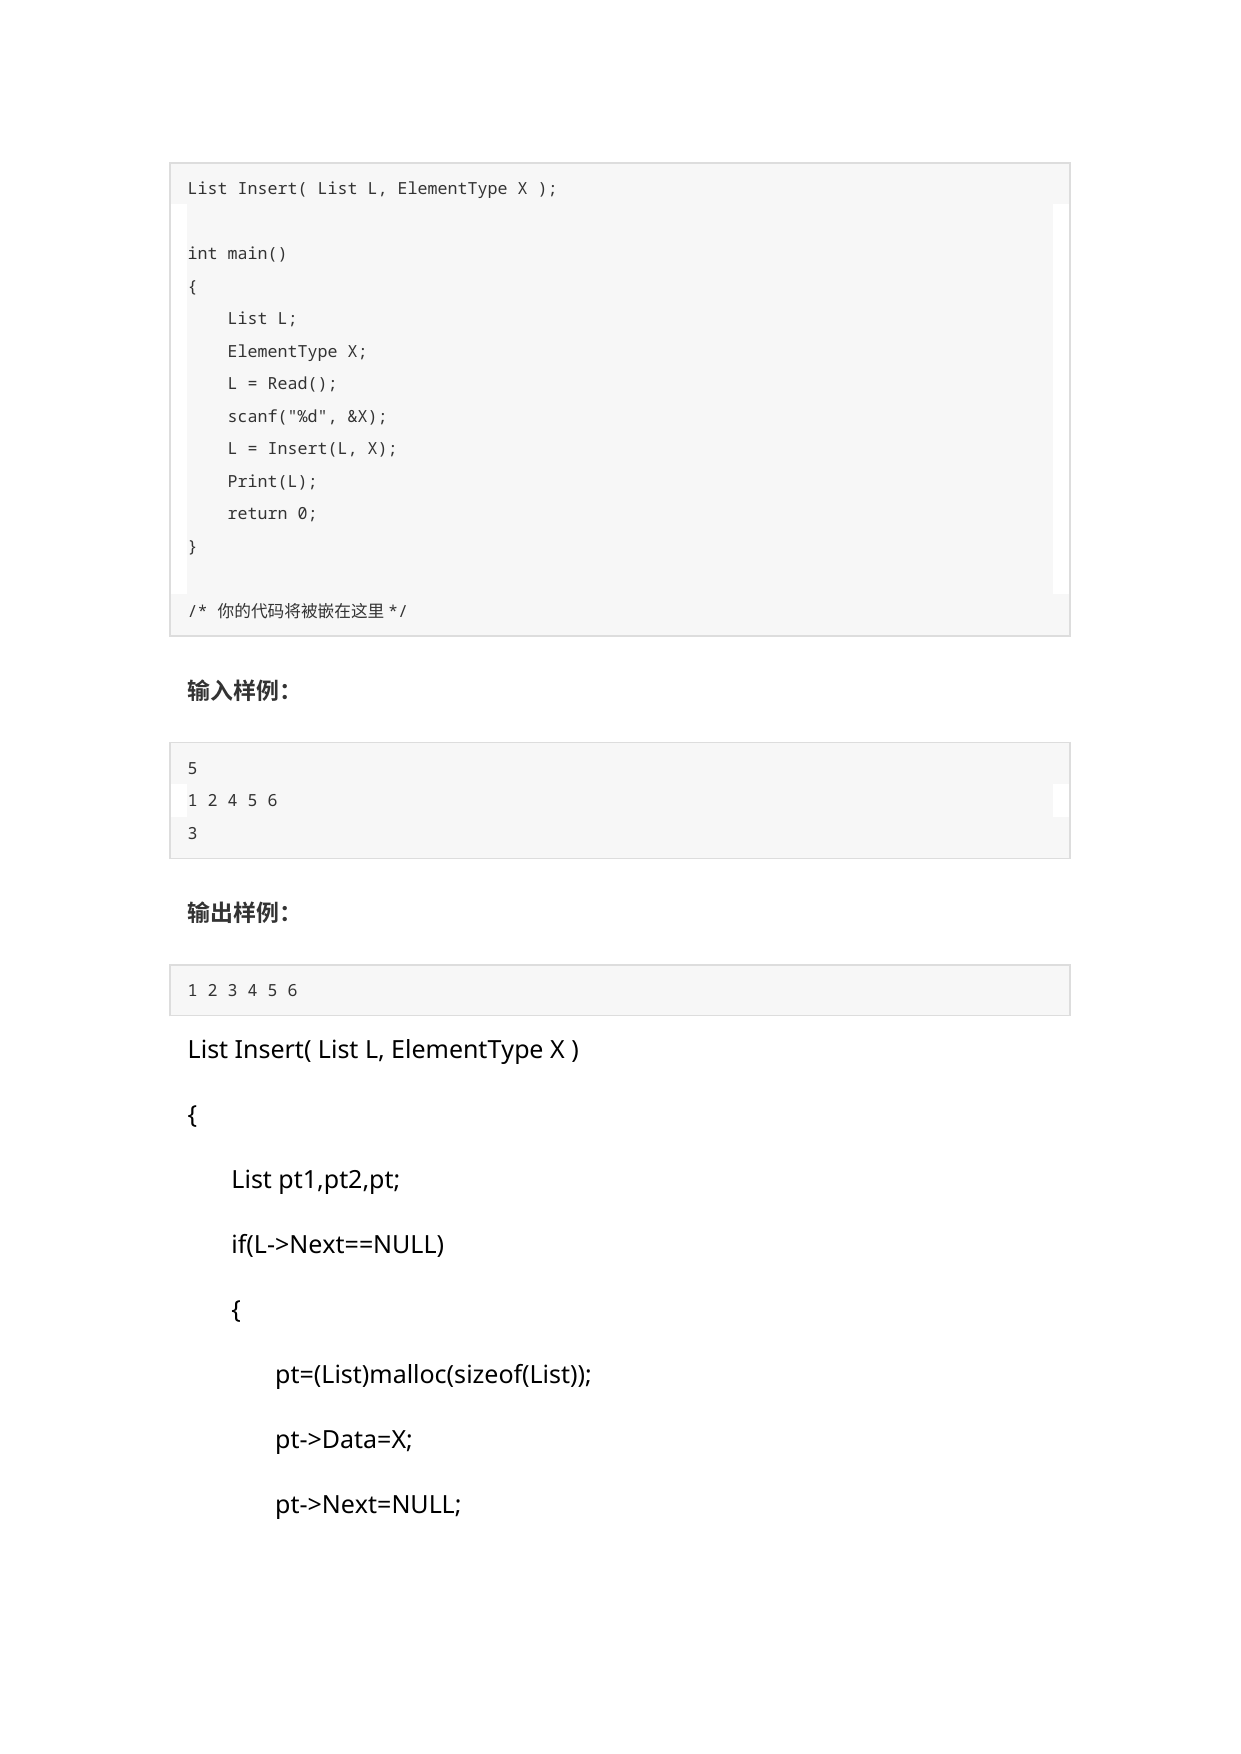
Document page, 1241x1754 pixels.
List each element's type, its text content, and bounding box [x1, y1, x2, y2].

text return 0; [187, 497, 1053, 529]
text List Insert( List L, ElementType X ) [187, 1016, 1053, 1081]
text Print(L); [187, 464, 1053, 497]
text /* 你的代码将被嵌在这里 */ [171, 584, 1069, 635]
text scanf("%d", &X); [187, 399, 1053, 432]
text 1 2 4 5 6 [187, 784, 1053, 807]
text pt->Data=X; [187, 1406, 1053, 1471]
text pt=(List)malloc(sizeof(List)); [187, 1341, 1053, 1406]
text L = Read(); [187, 367, 1053, 399]
text L = Insert(L, X); [187, 432, 1053, 464]
text 输出样例： [187, 879, 1053, 944]
text List Insert( List L, ElementType X ); [171, 164, 1069, 204]
text int main() [187, 237, 1053, 269]
text } [187, 529, 1053, 562]
text 3 [171, 807, 1069, 858]
text { [187, 269, 1053, 302]
text 1 2 3 4 5 6 [171, 966, 1069, 1015]
text { [187, 1276, 1053, 1341]
text 5 [171, 743, 1069, 784]
text ElementType X; [187, 334, 1053, 367]
text { [187, 1081, 1053, 1146]
text if(L->Next==NULL) [187, 1211, 1053, 1276]
text List L; [187, 302, 1053, 334]
text List pt1,pt2,pt; [187, 1146, 1053, 1211]
text pt->Next=NULL; [187, 1471, 1053, 1536]
text 输入样例： [187, 657, 1053, 722]
